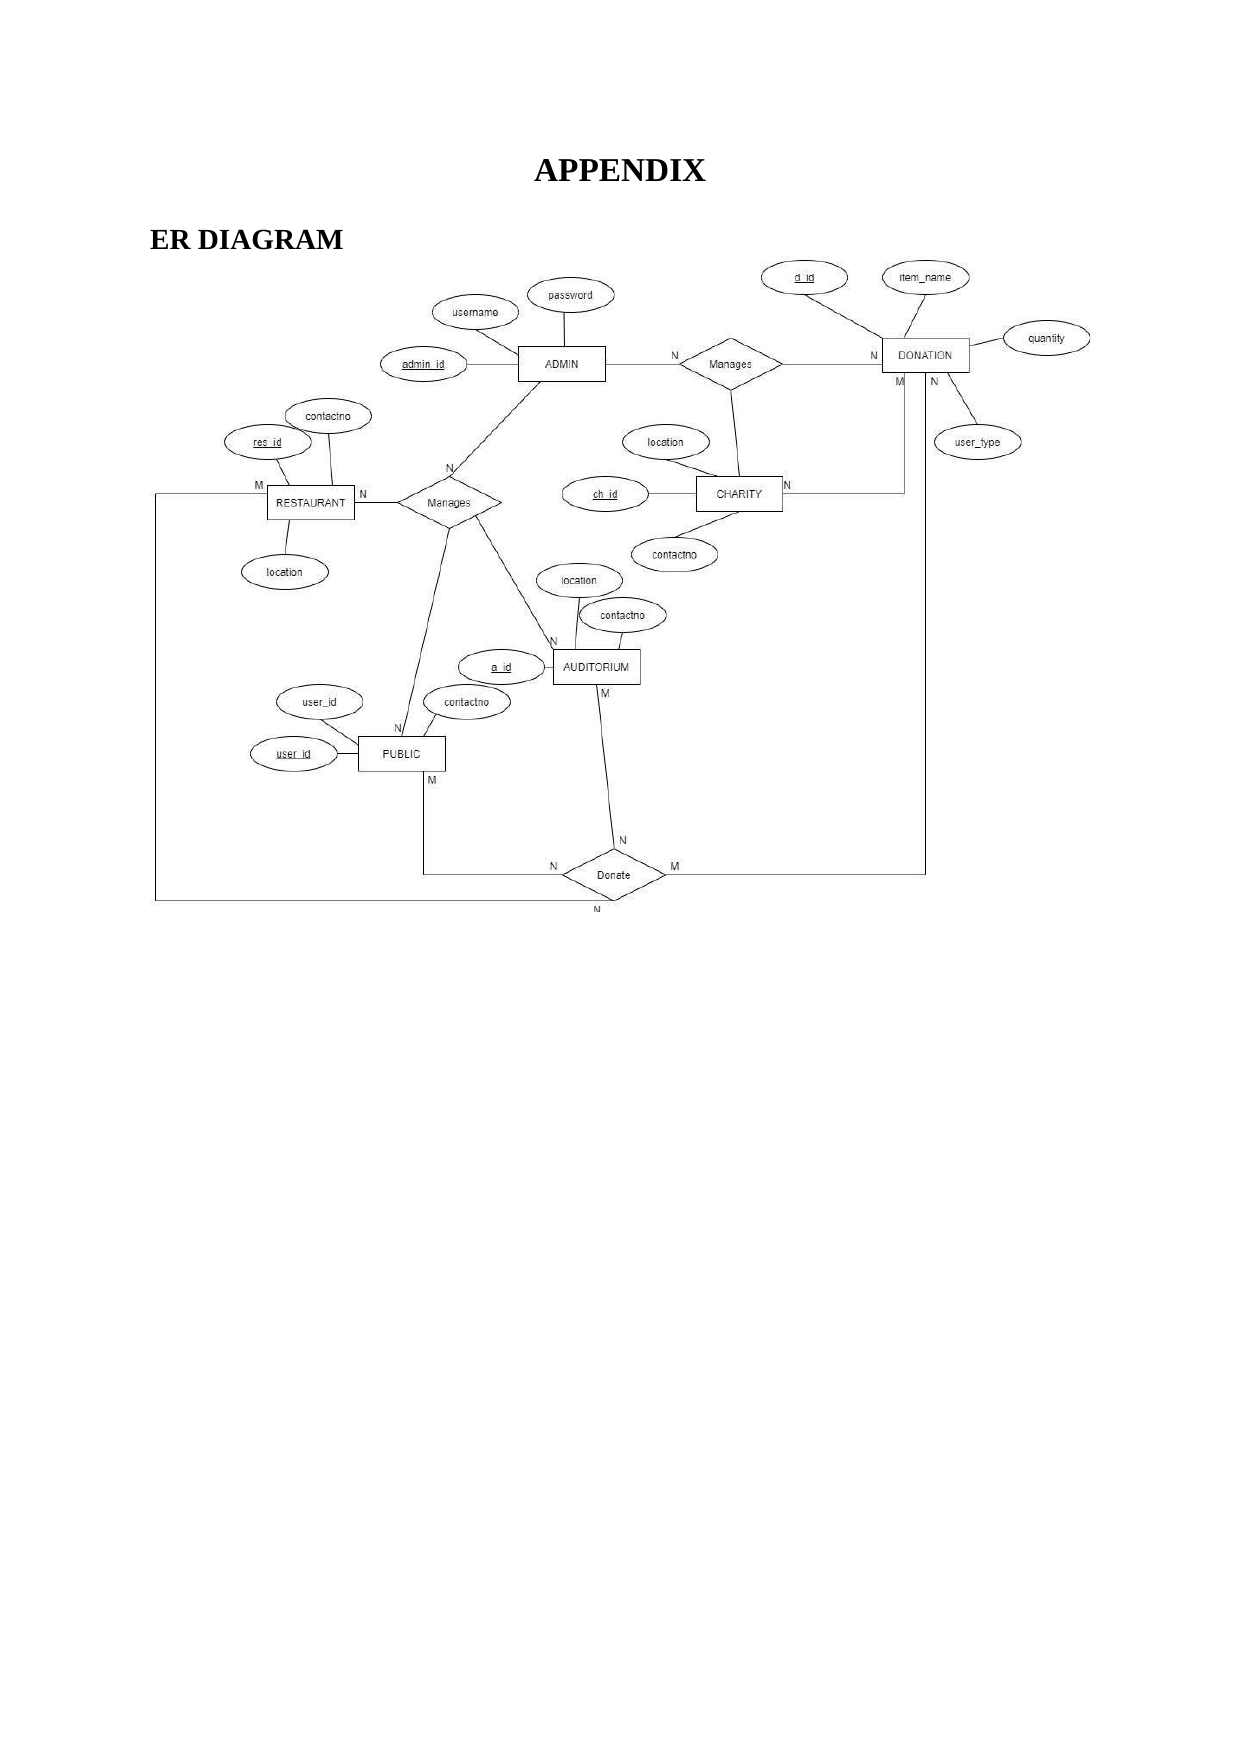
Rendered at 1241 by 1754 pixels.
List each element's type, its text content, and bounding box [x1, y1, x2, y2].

text APPENDIX [150, 150, 1090, 188]
text ER DIAGRAM [150, 222, 1090, 255]
